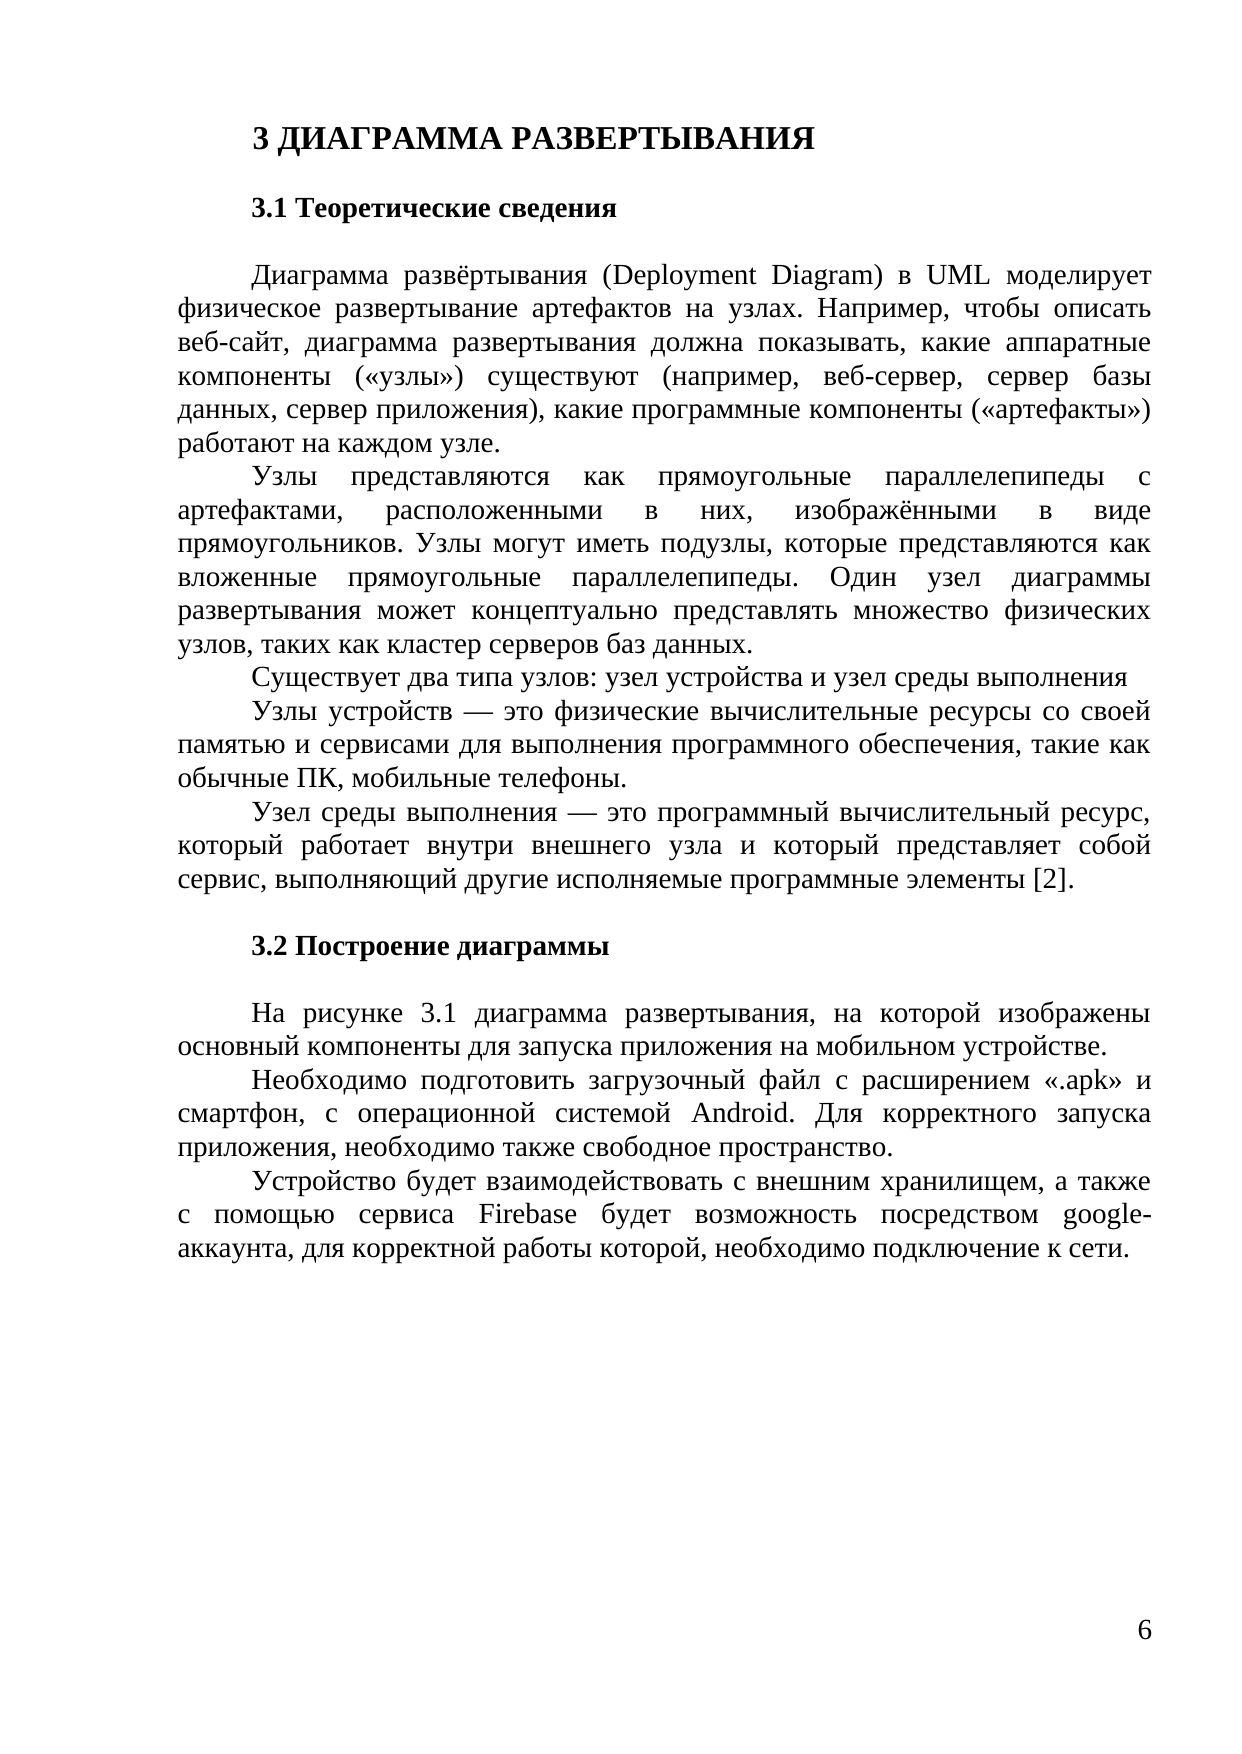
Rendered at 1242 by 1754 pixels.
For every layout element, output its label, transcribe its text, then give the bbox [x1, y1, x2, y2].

text Существует два типа узлов: узел устройства и узел среды выполнения [177, 659, 1152, 693]
subtitle 3.2 Построение диаграммы [177, 928, 1089, 961]
text На рисунке 3.1 диаграмма развертывания, на которой изображены основный компоненты для запуска приложения на мобильном устройстве. [177, 995, 1152, 1062]
subtitle 3 ДИАГРАММА РАЗВЕРТЫВАНИЯ [252, 118, 1152, 156]
text Узлы представляются как прямоугольные параллелепипеды с артефактами, расположенными в них, изображёнными в виде прямоугольников. Узлы могут иметь подузлы, которые представляются как вложенные прямоугольные параллелепипеды. Один узел диаграммы развертывания может концептуально представлять множество физических узлов, таких как кластер серверов баз данных. [177, 458, 1152, 659]
text Диаграмма развёртывания (Deployment Diagram) в UML моделирует физическое развертывание артефактов на узлах. Например, чтобы описать веб-сайт, диаграмма развертывания должна показывать, какие аппаратные компоненты («узлы») существуют (например, веб-сервер, сервер базы данных, сервер приложения), какие программные компоненты («артефакты») работают на каждом узле. [177, 257, 1152, 458]
text Узлы устройств — это физические вычислительные ресурсы со своей памятью и сервисами для выполнения программного обеспечения, такие как обычные ПК, мобильные телефоны. [177, 693, 1152, 794]
subtitle 3.1 Теоретические сведения [177, 190, 1089, 223]
text Узел среды выполнения — это программный вычислительный ресурс, который работает внутри внешнего узла и который представляет собой сервис, выполняющий другие исполняемые программные элементы [2]. [177, 794, 1152, 894]
text Устройство будет взаимодействовать с внешним хранилищем, а также с помощью сервиса Firebase будет возможность посредством google-аккаунта, для корректной работы которой, необходимо подключение к сети. [177, 1163, 1152, 1263]
text Необходимо подготовить загрузочный файл c расширением «.apk» и смартфон, c операционной системой Android. Для корректного запуска приложения, необходимо также свободное пространство. [177, 1062, 1152, 1163]
